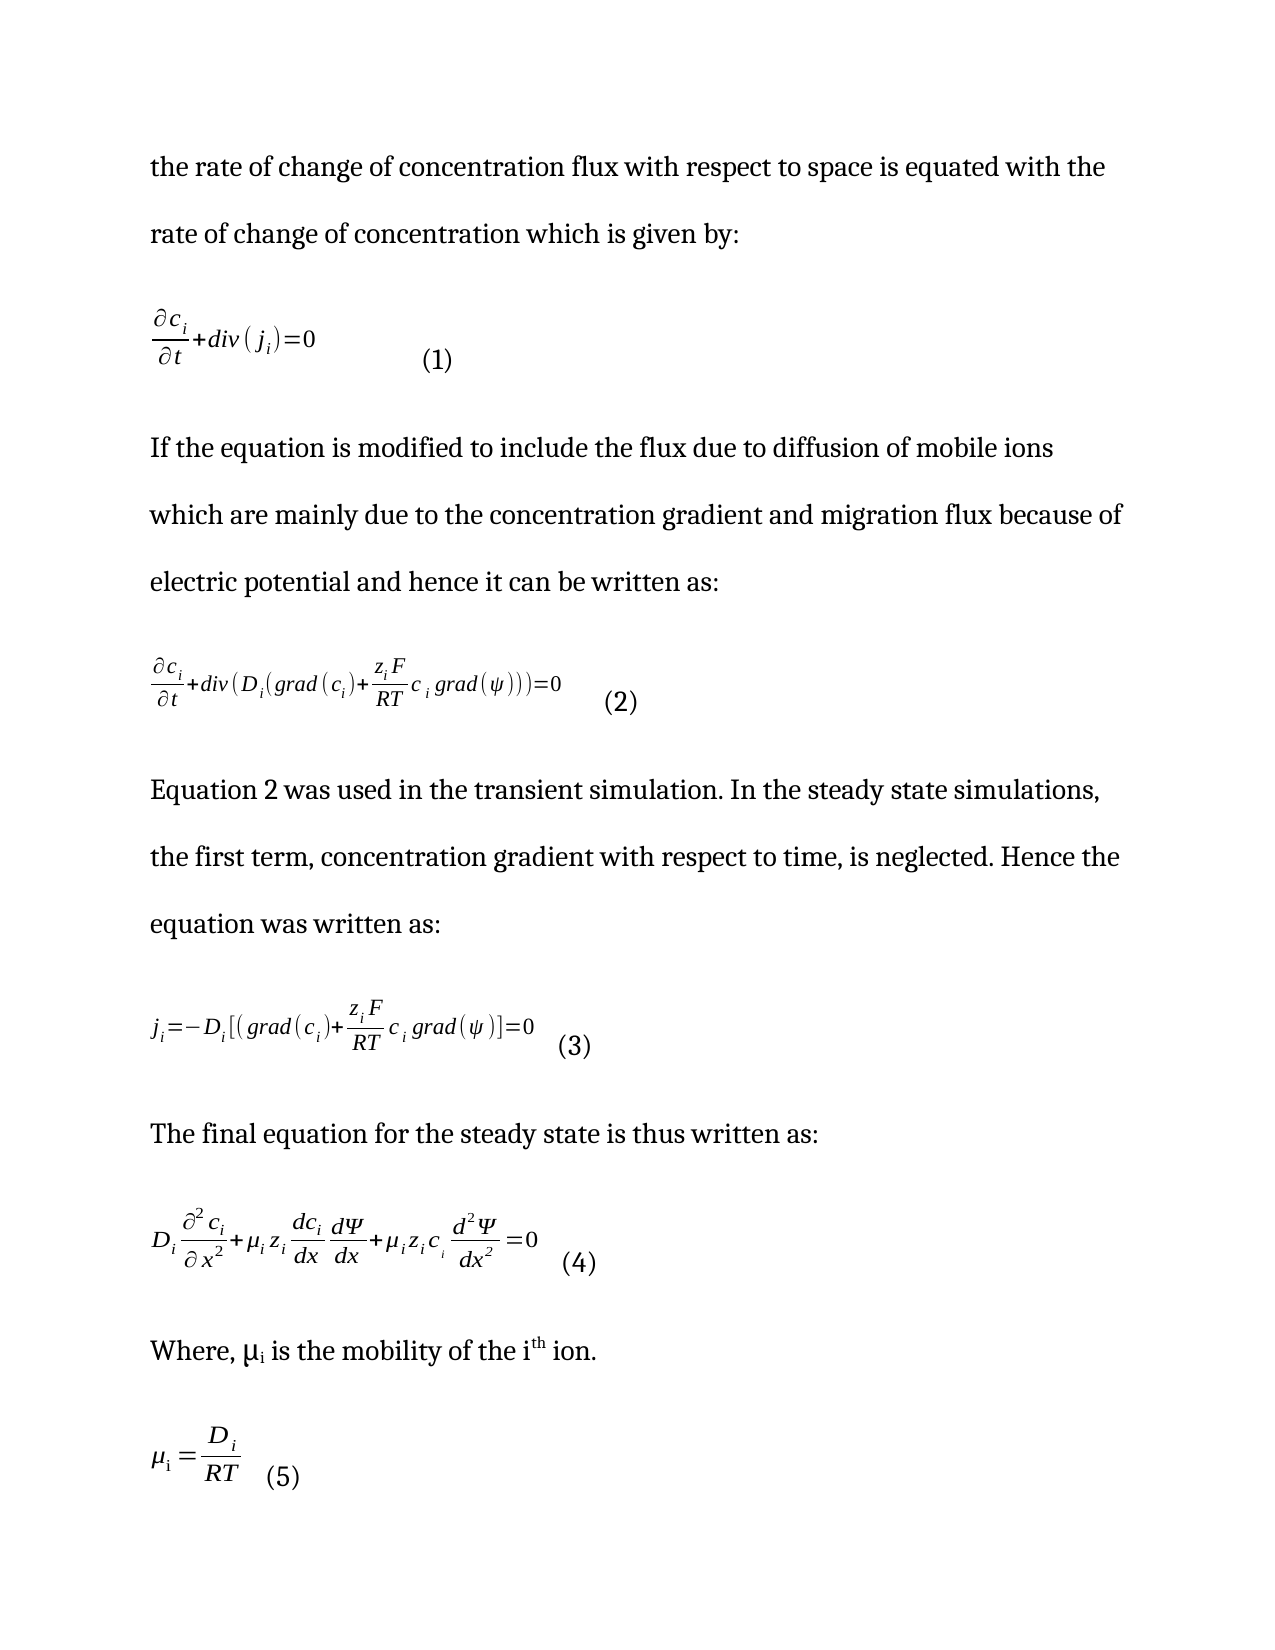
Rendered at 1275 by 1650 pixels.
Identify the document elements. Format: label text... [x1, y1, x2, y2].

text (2) [150, 653, 1125, 719]
text Where, μi is the mobility of the ith ion. [150, 1334, 1125, 1367]
text The final equation for the steady state is thus written as: [150, 1117, 1125, 1151]
text (4) [150, 1205, 1125, 1279]
text (5) [150, 1422, 1125, 1493]
text (1) [150, 305, 1125, 377]
text If the equation is modified to include the flux due to diffusion of mobile ions which are mainly due to the concentration gradient and migration flux because of electric potential and hence it can be written as: [150, 431, 1125, 599]
text Equation 2 was used in the transient simulation. In the steady state simulations, the first term, concentration gradient with respect to time, is neglected. Hence the equation was written as: [150, 773, 1125, 941]
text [150, 150, 1125, 251]
text (3) [150, 995, 1125, 1063]
